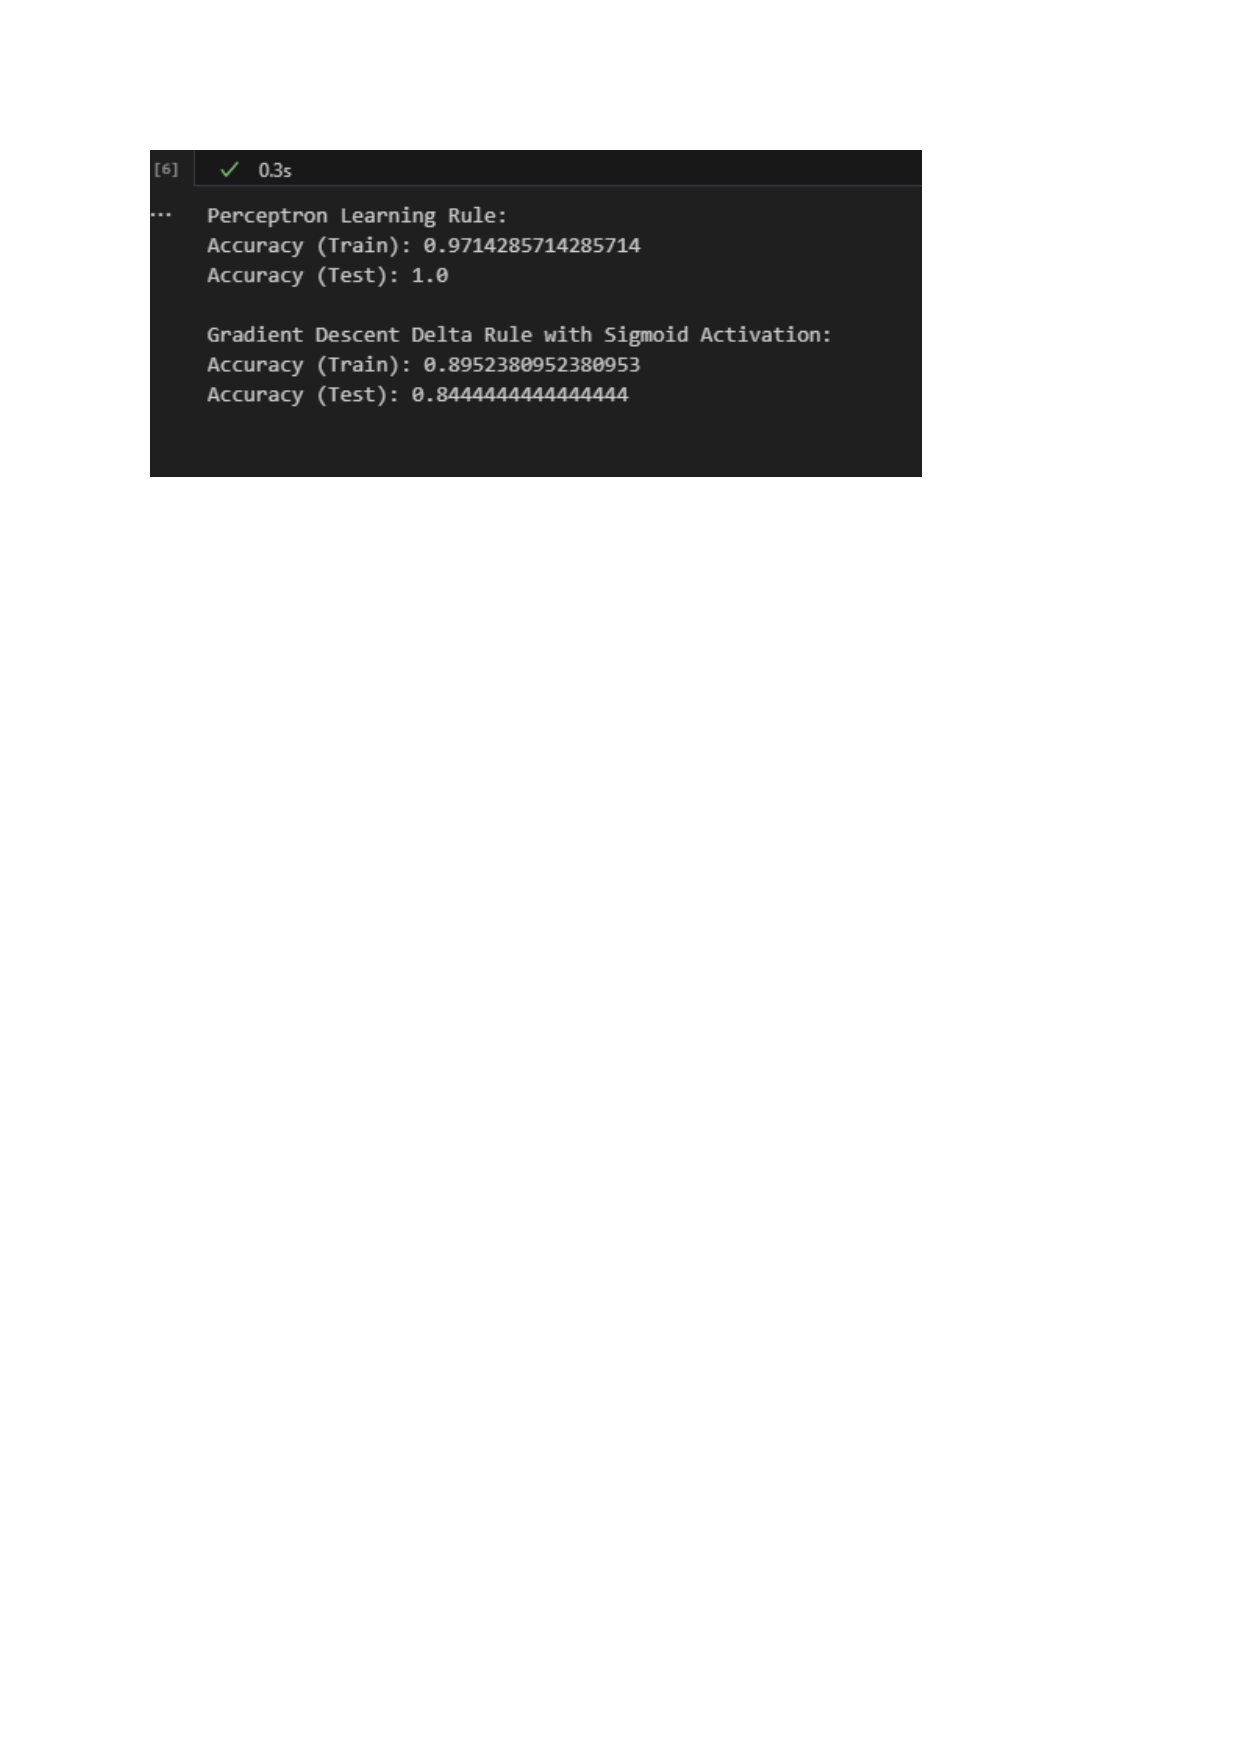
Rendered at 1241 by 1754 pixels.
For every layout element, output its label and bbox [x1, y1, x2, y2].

picture [150, 150, 922, 477]
